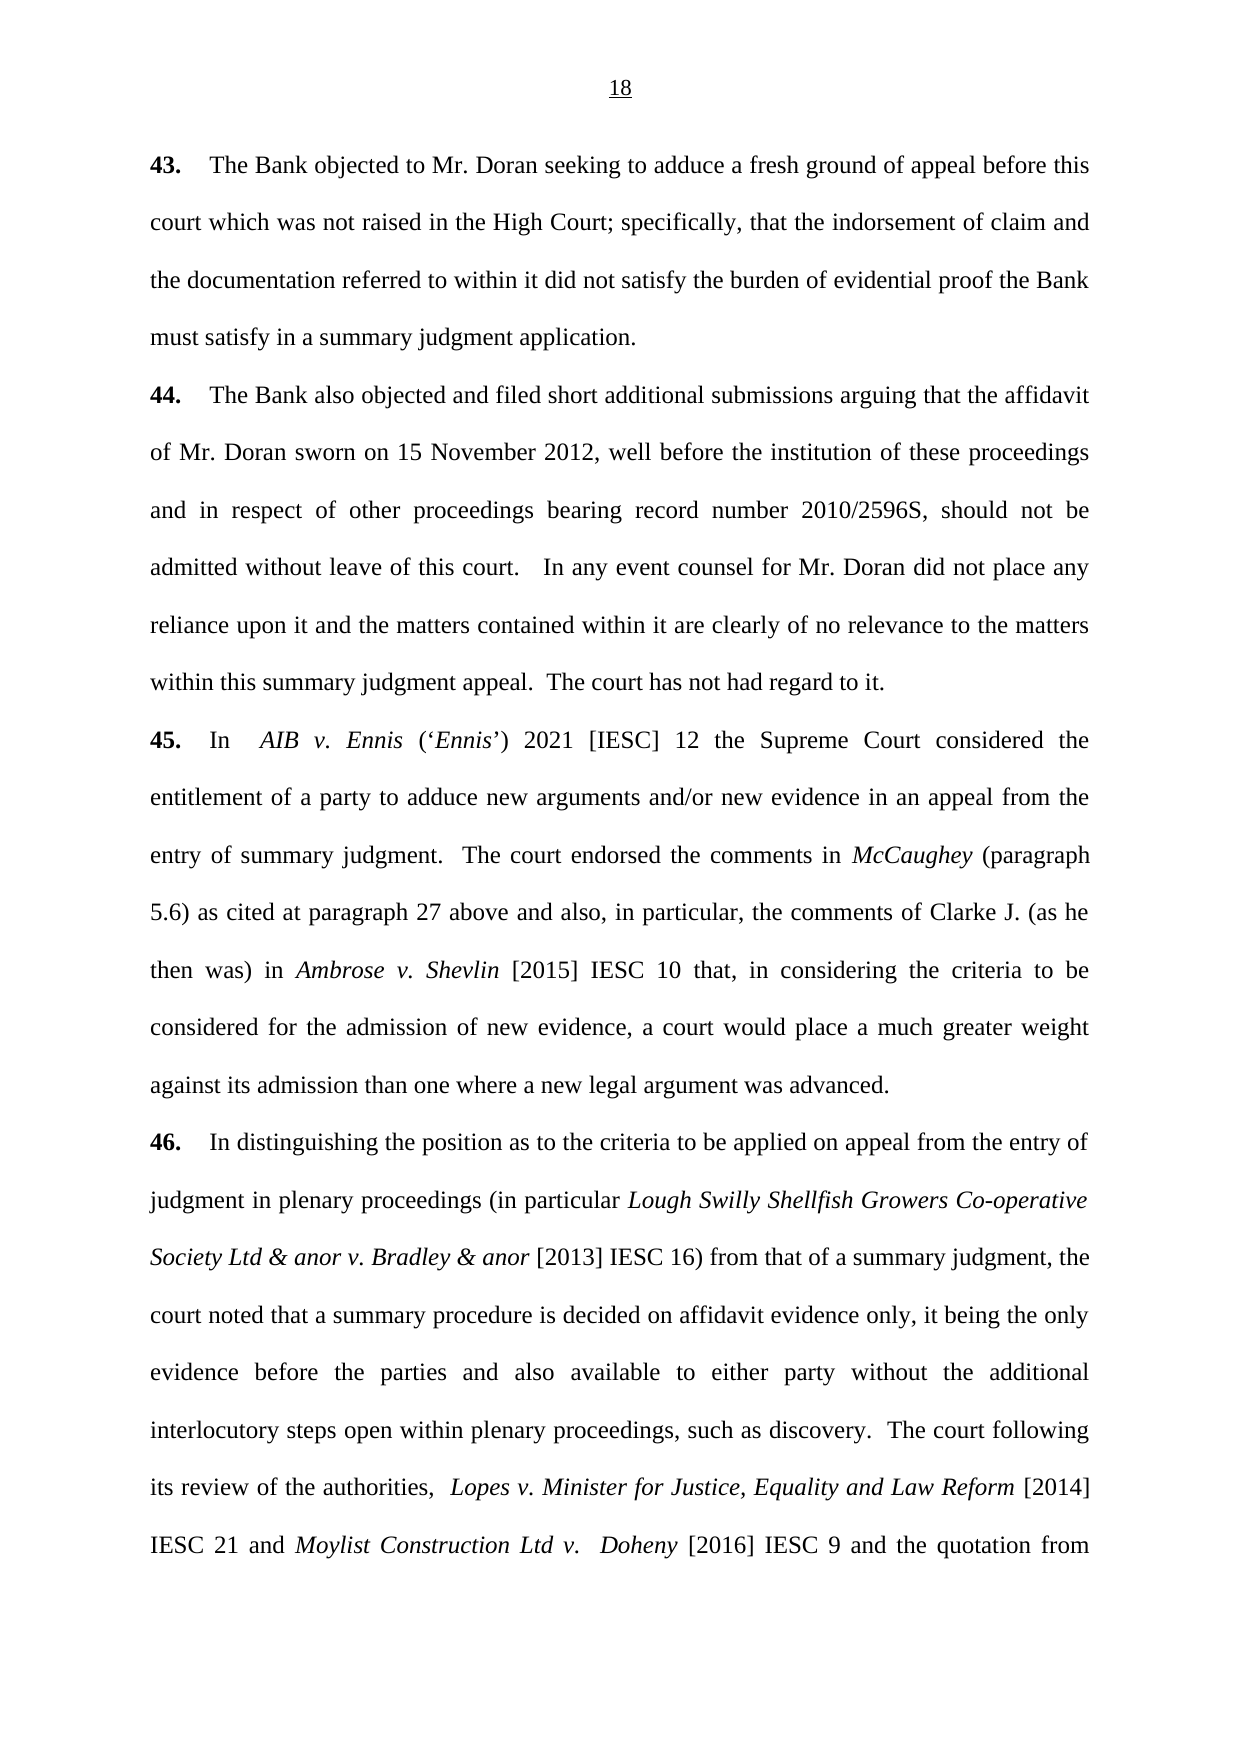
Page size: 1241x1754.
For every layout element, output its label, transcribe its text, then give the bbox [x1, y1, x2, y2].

list The Bank objected to Mr. Doran seeking to adduce a fresh ground of appeal before this court which was not raised in the High Court; specifically, that the indorsement of claim and the documentation referred to within it did not satisfy the burden of evidential proof the Bank must satisfy in a summary judgment application. [150, 150, 1090, 351]
list In AIB v. Ennis (‘Ennis’) 2021 [IESC] 12 the Supreme Court considered the entitlement of a party to adduce new arguments and/or new evidence in an appeal from the entry of summary judgment. The court endorsed the comments in McCaughey (paragraph 5.6) as cited at paragraph 27 above and also, in particular, the comments of Clarke J. (as he then was) in Ambrose v. Shevlin [2015] IESC 10 that, in considering the criteria to be considered for the admission of new evidence, a court would place a much greater weight against its admission than one where a new legal argument was advanced. [150, 725, 1090, 1099]
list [150, 1127, 1090, 1559]
list The Bank also objected and filed short additional submissions arguing that the affidavit of Mr. Doran sworn on 15 November 2012, well before the institution of these proceedings and in respect of other proceedings bearing record number 2010/2596S, should not be admitted without leave of this court. In any event counsel for Mr. Doran did not place any reliance upon it and the matters contained within it are clearly of no relevance to the matters within this summary judgment appeal. The court has not had regard to it. [150, 380, 1090, 696]
